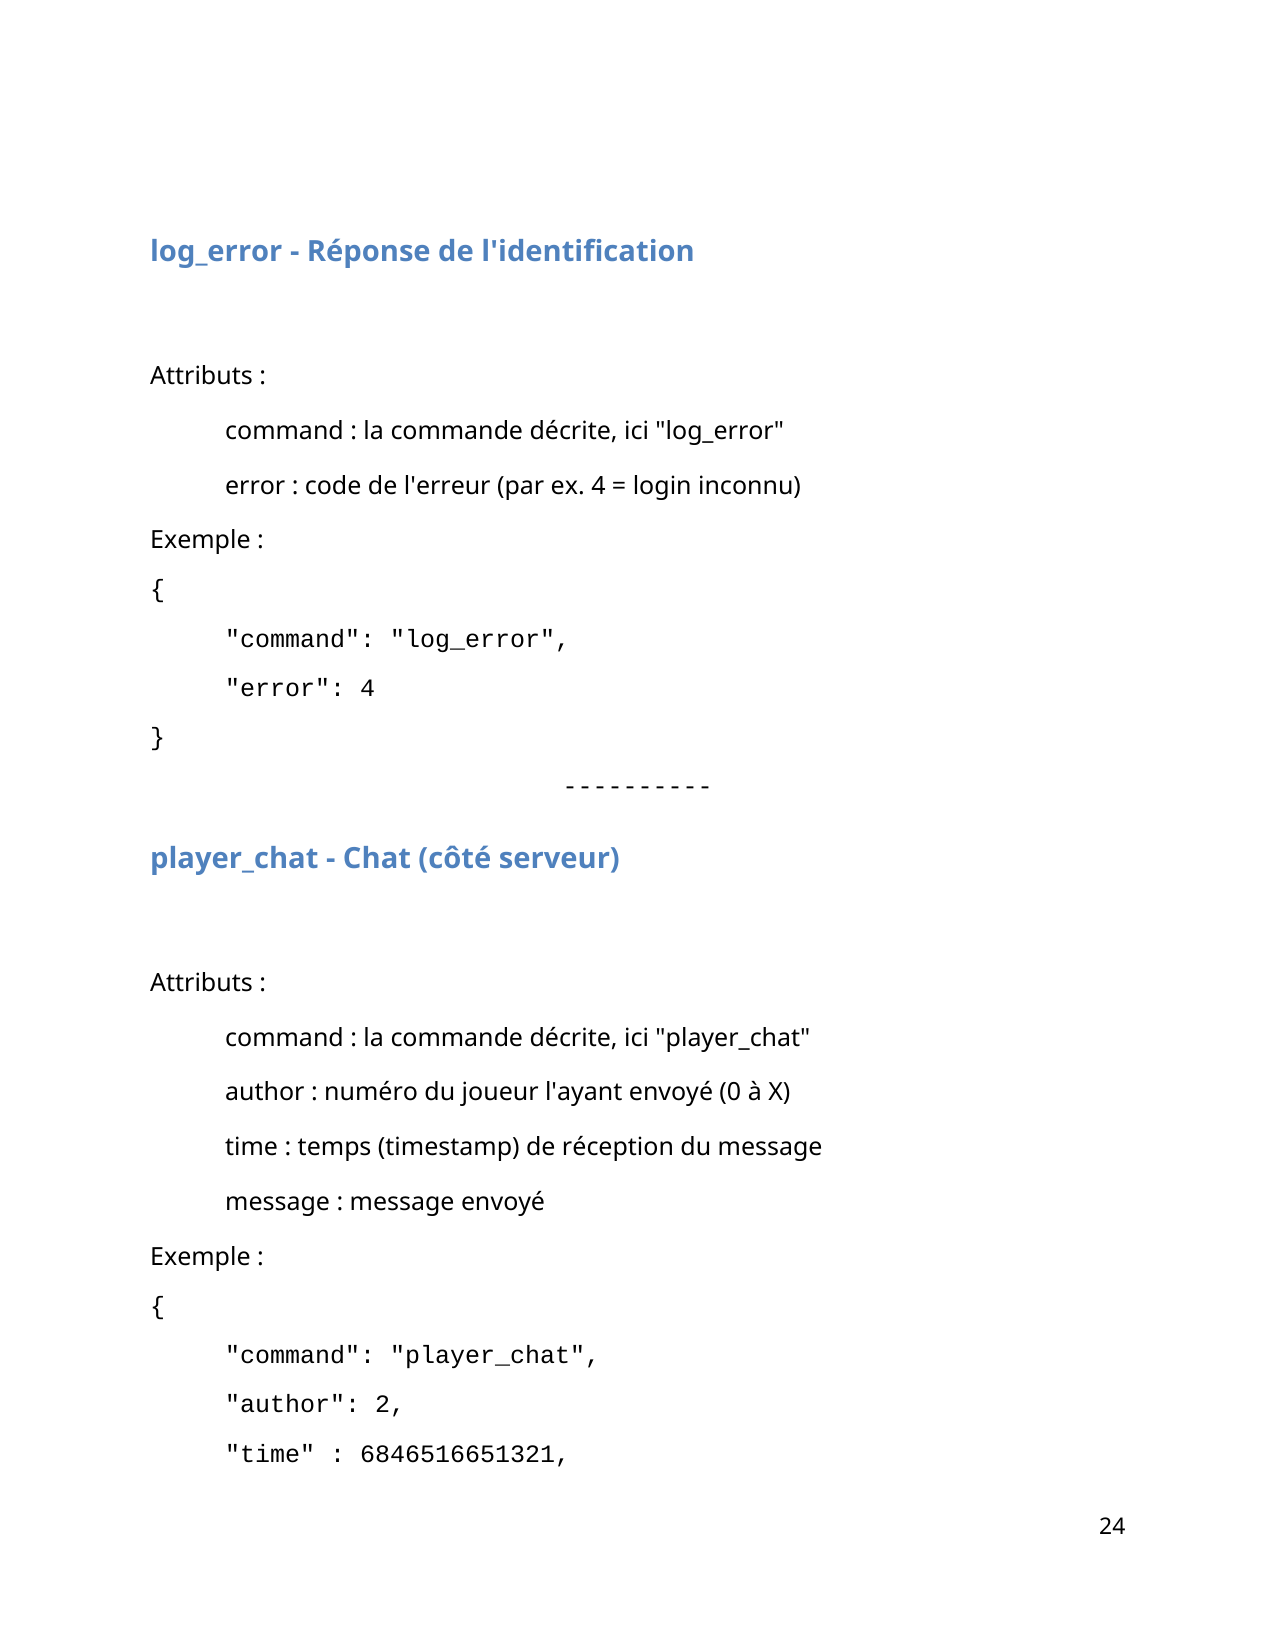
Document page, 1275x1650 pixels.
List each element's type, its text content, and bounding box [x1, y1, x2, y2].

text message : message envoyé [150, 1184, 1125, 1218]
text Attributs : [150, 357, 1125, 392]
text "time" : 6846516651321, [150, 1441, 1125, 1469]
text "error": 4 [150, 675, 1125, 704]
subtitle player_chat - Chat (côté serveur) [150, 837, 1125, 877]
text } [150, 724, 1125, 753]
text command : la commande décrite, ici "log_error" [150, 412, 1125, 446]
text { [150, 577, 1125, 605]
text Attributs : [150, 964, 1125, 998]
text Exemple : [150, 1239, 1125, 1273]
text command : la commande décrite, ici "player_chat" [150, 1019, 1125, 1053]
text "command": "log_error", [150, 626, 1125, 654]
text ---------- [150, 774, 1125, 802]
text error : code de l'erreur (par ex. 4 = login inconnu) [150, 467, 1125, 501]
text author : numéro du joueur l'ayant envoyé (0 à X) [150, 1074, 1125, 1108]
text Exemple : [150, 522, 1125, 556]
subtitle log_error - Réponse de l'identification [150, 230, 1125, 270]
text "command": "player_chat", [150, 1343, 1125, 1371]
text "author": 2, [150, 1392, 1125, 1420]
text time : temps (timestamp) de réception du message [150, 1129, 1125, 1163]
text { [150, 1294, 1125, 1322]
